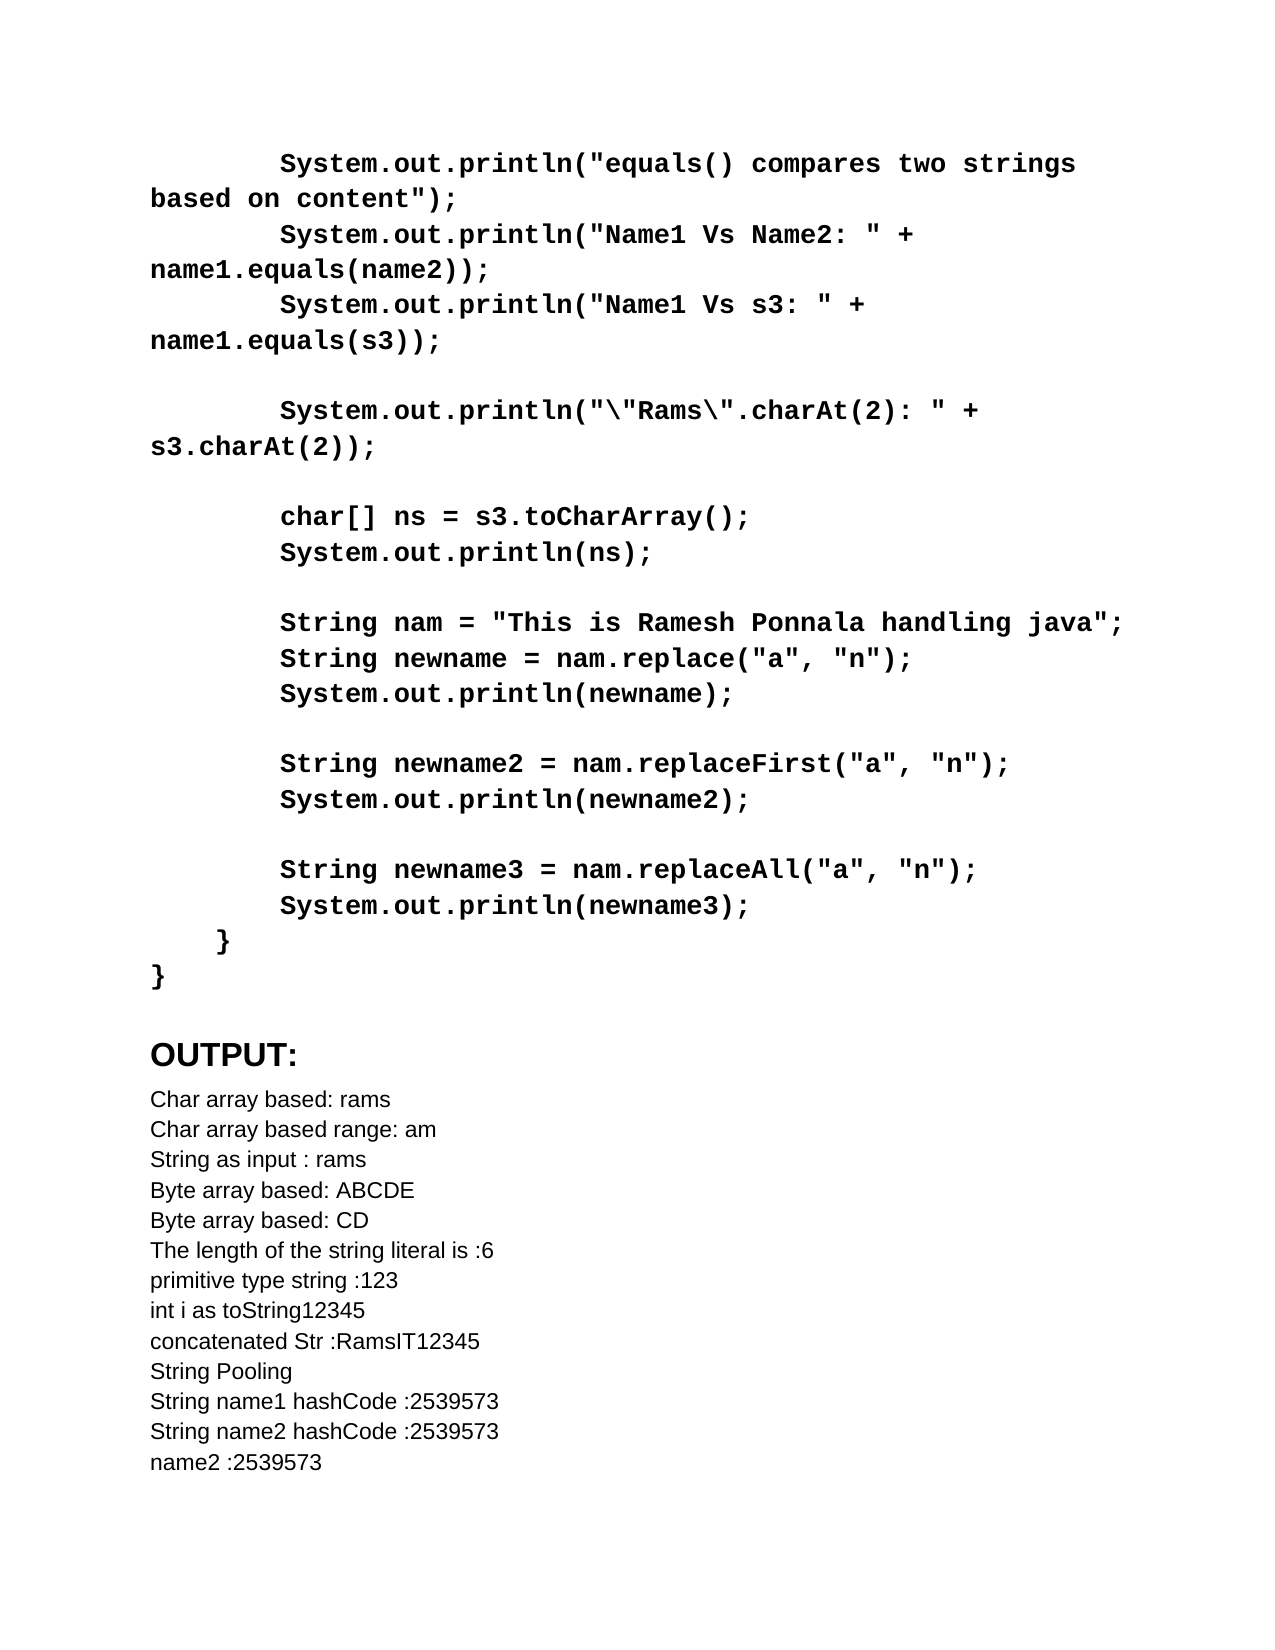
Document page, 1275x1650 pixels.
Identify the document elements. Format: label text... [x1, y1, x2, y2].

text System.out.println(newname3); [150, 892, 1125, 922]
text char[] ns = s3.toCharArray(); [150, 503, 1125, 534]
text System.out.println("equals() compares two strings based on content"); [150, 150, 1125, 216]
text Byte array based: CD [150, 1207, 1125, 1233]
text The length of the string literal is :6 [150, 1237, 1125, 1263]
text System.out.println(newname); [150, 680, 1125, 710]
text String newname2 = nam.replaceFirst("a", "n"); [150, 750, 1125, 781]
text String Pooling [150, 1358, 1125, 1384]
text int i as toString12345 [150, 1297, 1125, 1324]
text Char array based range: am [150, 1116, 1125, 1142]
text String newname3 = nam.replaceAll("a", "n"); [150, 856, 1125, 887]
text System.out.println("Name1 Vs s3: " + name1.equals(s3)); [150, 291, 1125, 357]
text System.out.println("Name1 Vs Name2: " + name1.equals(name2)); [150, 221, 1125, 287]
text String name1 hashCode :2539573 [150, 1388, 1125, 1414]
text Byte array based: ABCDE [150, 1177, 1125, 1203]
text String nam = "This is Ramesh Ponnala handling java"; [150, 609, 1125, 640]
text String name2 hashCode :2539573 [150, 1418, 1125, 1444]
text } [150, 927, 1125, 958]
text } [150, 962, 1125, 993]
text name2 :2539573 [150, 1448, 1125, 1475]
text System.out.println(ns); [150, 538, 1125, 569]
text String as input : rams [150, 1146, 1125, 1173]
text Char array based: rams [150, 1086, 1125, 1112]
text primitive type string :123 [150, 1267, 1125, 1293]
text String newname = nam.replace("a", "n"); [150, 644, 1125, 675]
text System.out.println("\"Rams\".charAt(2): " + s3.charAt(2)); [150, 397, 1125, 463]
text System.out.println(newname2); [150, 786, 1125, 816]
text concatenated Str :RamsIT12345 [150, 1328, 1125, 1354]
subtitle OUTPUT: [150, 1035, 1125, 1073]
